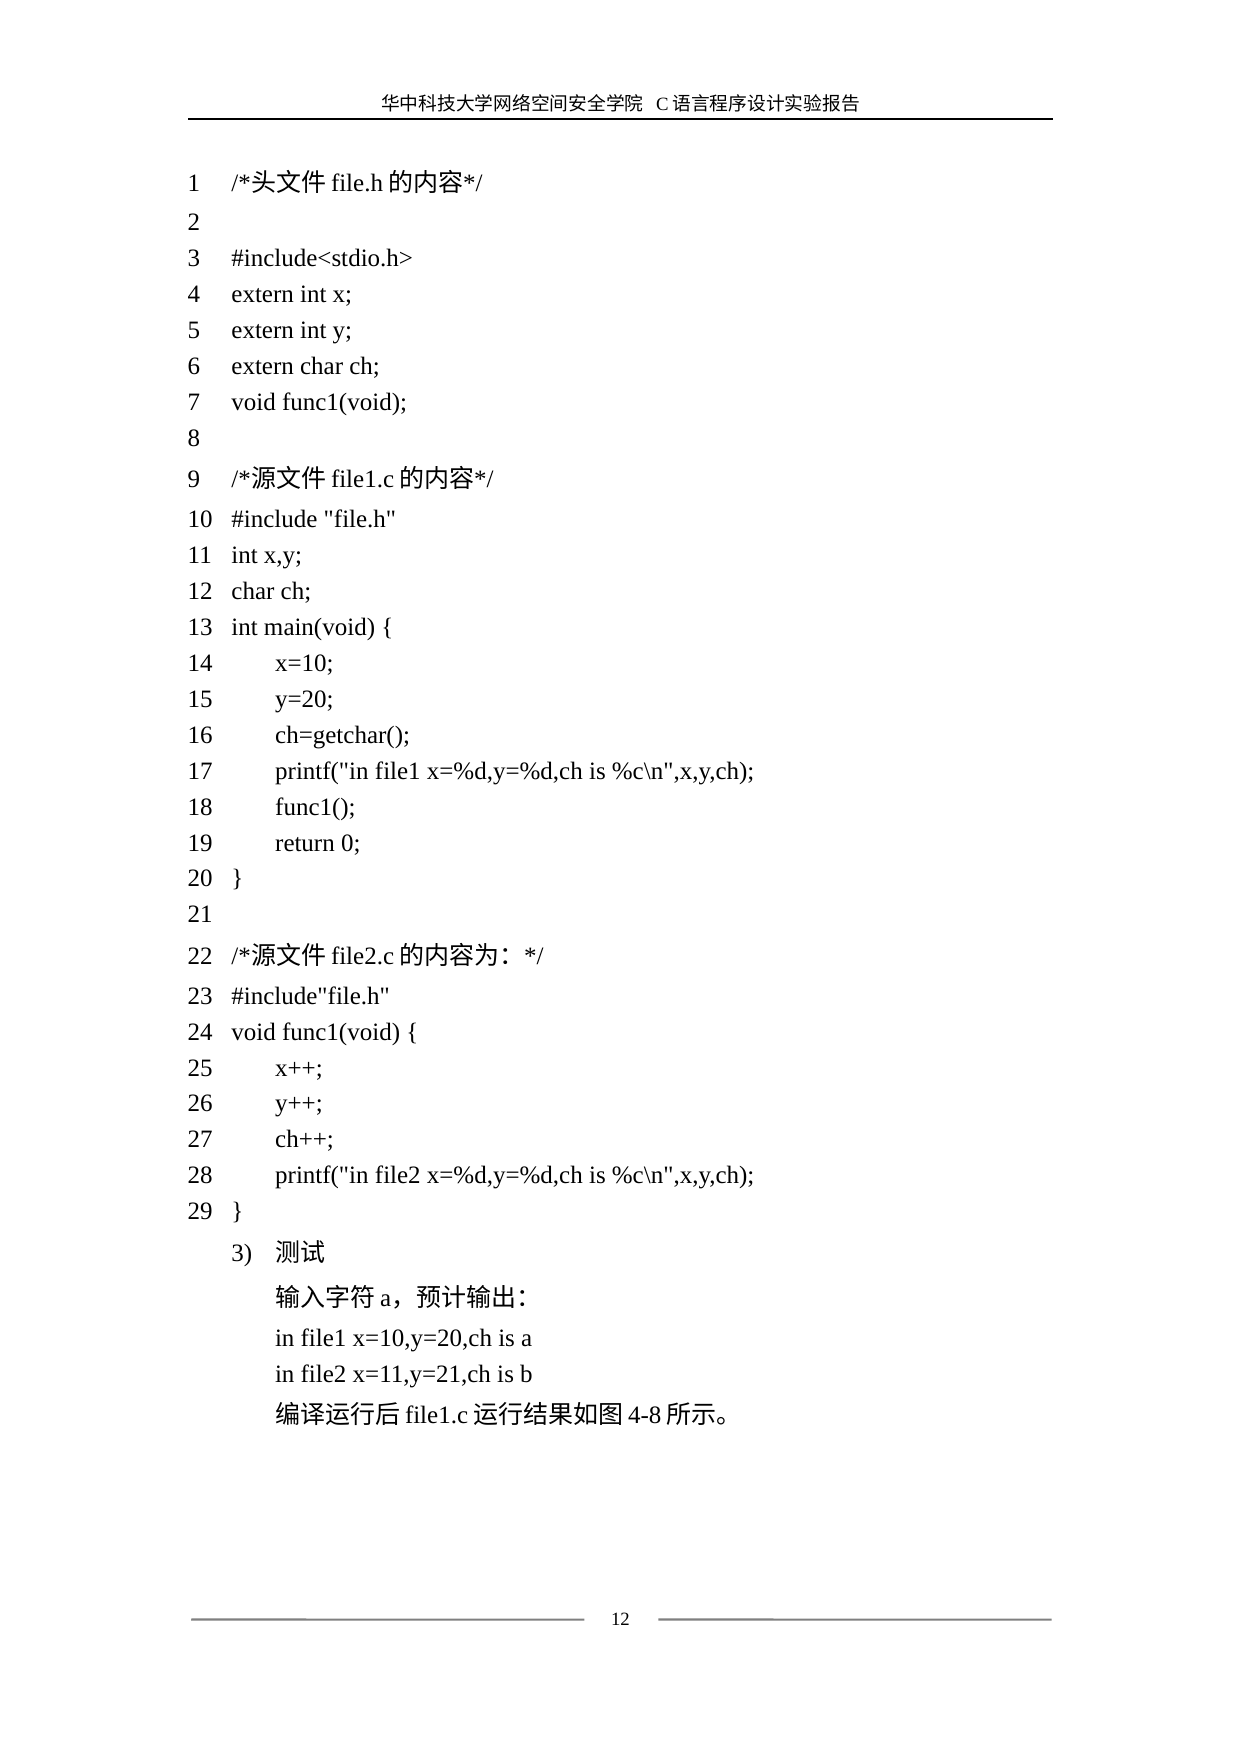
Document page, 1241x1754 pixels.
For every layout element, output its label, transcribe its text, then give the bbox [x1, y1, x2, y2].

list /*头文件file.h的内容*/ [187, 162, 1053, 198]
list return 0; [187, 828, 1053, 856]
list y++; [187, 1088, 1053, 1117]
list 编译运行后file1.c运行结果如图4-8所示。 [275, 1395, 1053, 1431]
list printf("in file1 x=%d,y=%d,ch is %c\n",x,y,ch); [187, 756, 1053, 784]
list x++; [187, 1053, 1053, 1081]
list 测试 [231, 1232, 1053, 1268]
text in file1 x=10,y=20,ch is a [231, 1323, 1053, 1352]
list #include<stdio.h> [187, 243, 1053, 272]
list /*源文件file2.c的内容为：*/ [187, 935, 1053, 972]
list x=10; [187, 648, 1053, 677]
list int x,y; [187, 540, 1053, 569]
list } [187, 1196, 1053, 1225]
list int main(void) { [187, 612, 1053, 641]
list extern int x; [187, 279, 1053, 308]
list 输入字符a，预计输出： [275, 1278, 1053, 1314]
list extern char ch; [187, 351, 1053, 380]
list printf("in file2 x=%d,y=%d,ch is %c\n",x,y,ch); [187, 1160, 1053, 1189]
list /*源文件file1.c的内容*/ [187, 459, 1053, 495]
list func1(); [187, 792, 1053, 820]
list ch=getchar(); [187, 720, 1053, 748]
list in file2 x=11,y=21,ch is b [275, 1359, 1053, 1388]
list #include"file.h" [187, 981, 1053, 1009]
list } [187, 863, 1053, 892]
list y=20; [187, 684, 1053, 713]
list void func1(void); [187, 387, 1053, 416]
list ch++; [187, 1124, 1053, 1153]
list char ch; [187, 576, 1053, 605]
list void func1(void) { [187, 1017, 1053, 1045]
list #include "file.h" [187, 504, 1053, 533]
list extern int y; [187, 315, 1053, 344]
